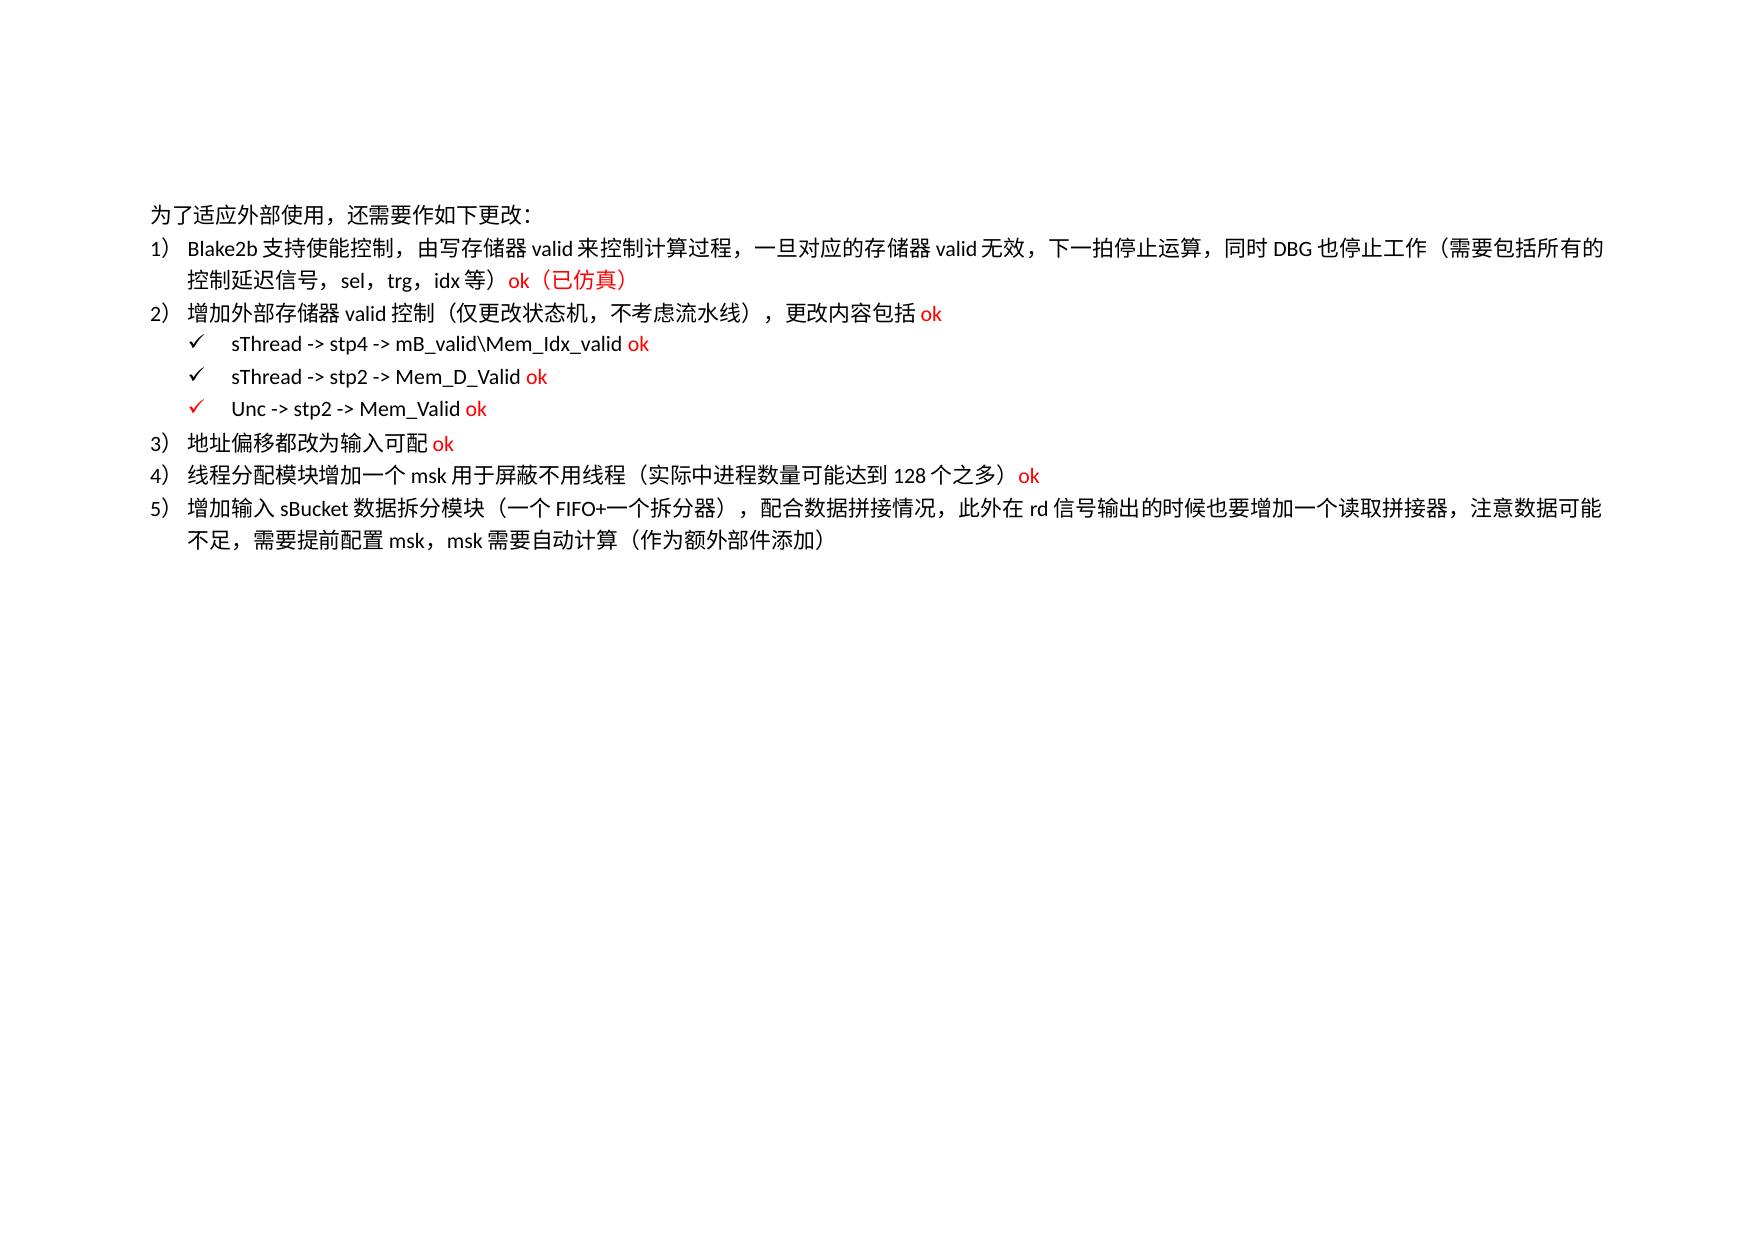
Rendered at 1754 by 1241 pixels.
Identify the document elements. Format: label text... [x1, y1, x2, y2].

text 为了适应外部使用，还需要作如下更改： [150, 198, 1604, 230]
list sThread -> stp2 -> Mem_D_Valid ok [187, 360, 1604, 393]
list Unc -> stp2 -> Mem_Valid ok [187, 393, 1604, 425]
list Blake2b支持使能控制，由写存储器valid来控制计算过程，一旦对应的存储器valid无效，下一拍停止运算，同时DBG也停止工作（需要包括所有的控制延迟信号，sel，trg，idx等）ok（已仿真） [150, 230, 1604, 295]
list sThread -> stp4 -> mB_valid\Mem_Idx_valid ok [187, 328, 1604, 360]
list 增加外部存储器valid控制（仅更改状态机，不考虑流水线），更改内容包括ok [150, 295, 1604, 328]
list 线程分配模块增加一个msk用于屏蔽不用线程（实际中进程数量可能达到128个之多）ok [150, 458, 1604, 490]
list 地址偏移都改为输入可配ok [150, 425, 1604, 458]
list 增加输入sBucket数据拆分模块（一个FIFO+一个拆分器），配合数据拼接情况，此外在rd信号输出的时候也要增加一个读取拼接器，注意数据可能不足，需要提前配置msk，msk需要自动计算（作为额外部件添加） [150, 490, 1604, 555]
